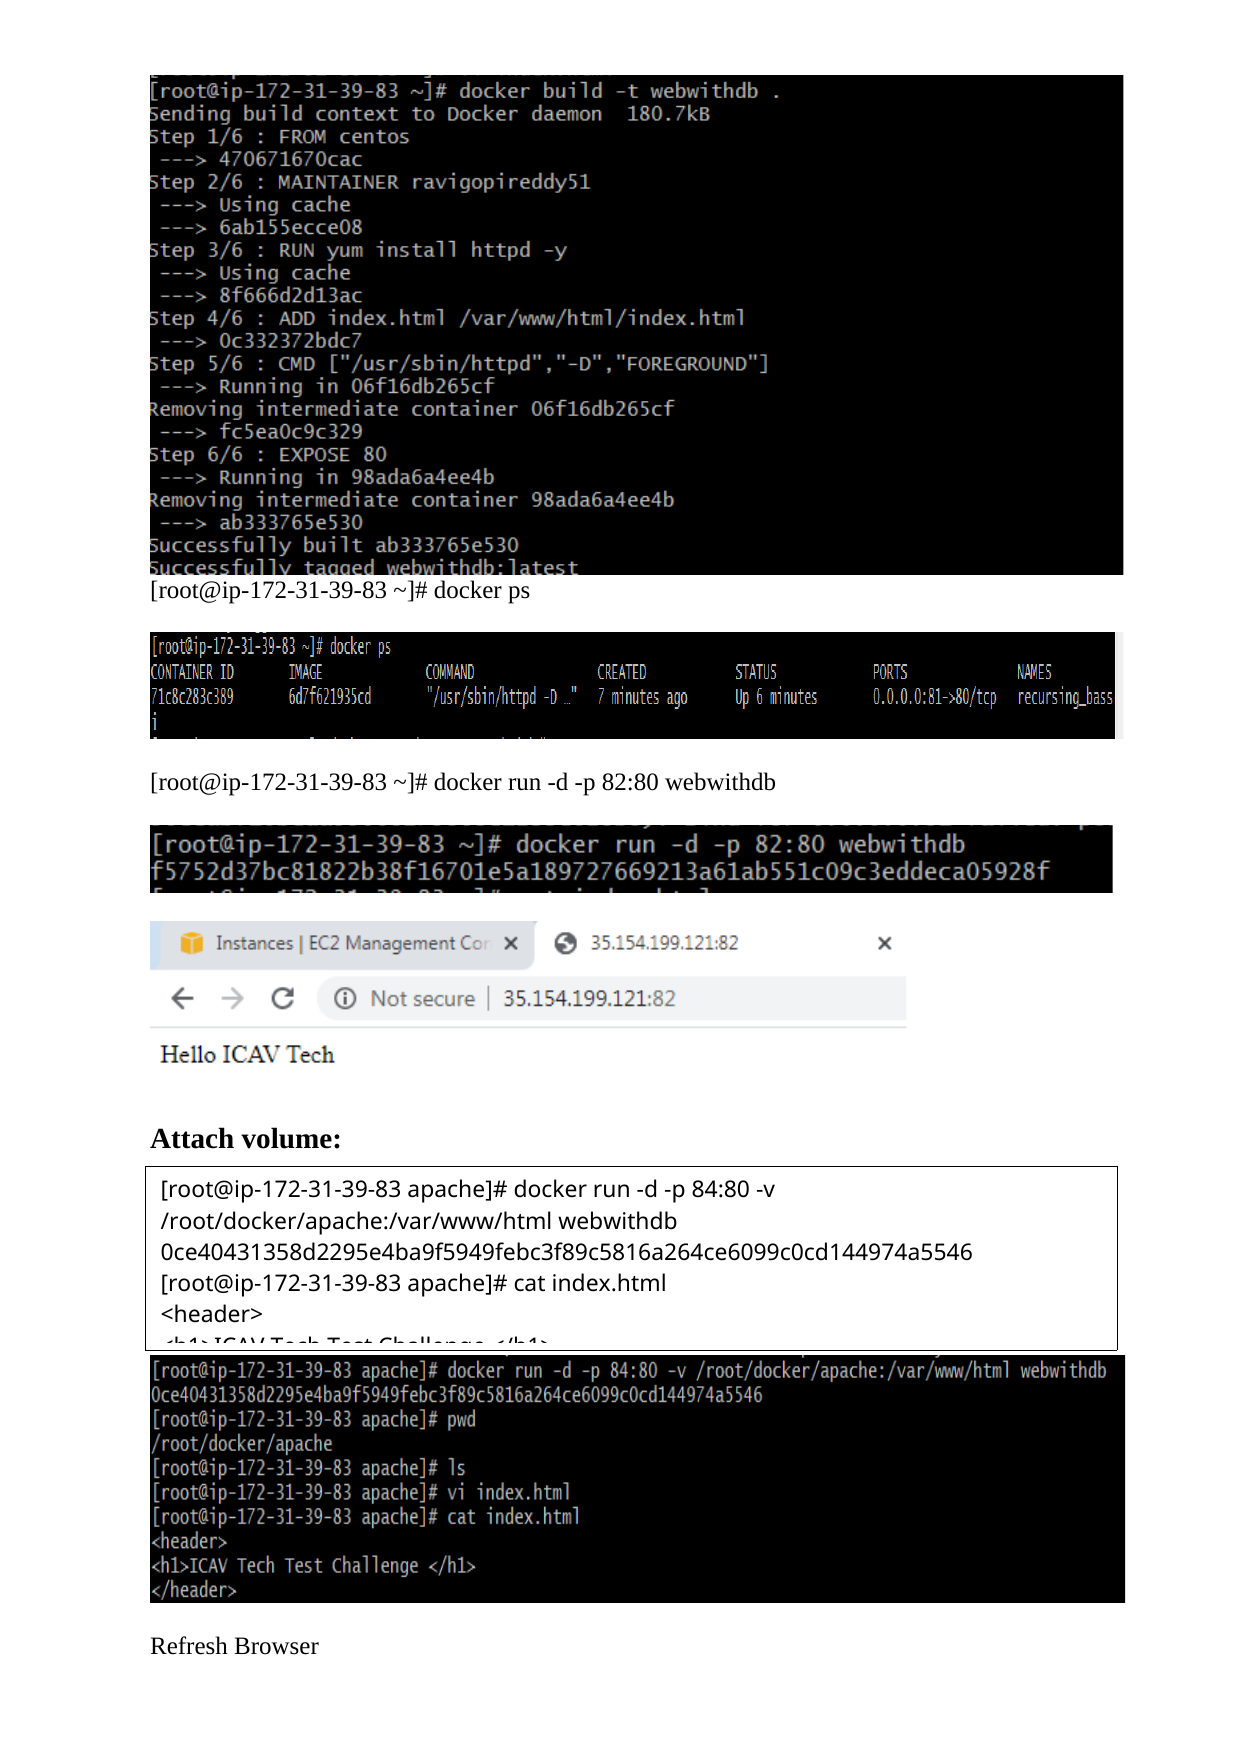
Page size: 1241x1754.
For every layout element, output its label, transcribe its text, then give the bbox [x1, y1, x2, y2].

picture [150, 921, 907, 1121]
text [root@ip-172-31-39-83 ~]# docker ps [150, 575, 1090, 604]
text [root@ip-172-31-39-83 ~]# docker run -d -p 82:80 webwithdb [150, 767, 1090, 796]
picture [150, 632, 1124, 739]
picture [150, 1355, 1125, 1603]
text Refresh Browser [150, 1631, 1090, 1660]
text Attach volume: [150, 1121, 1090, 1154]
picture [150, 75, 1124, 575]
picture [150, 825, 1113, 893]
